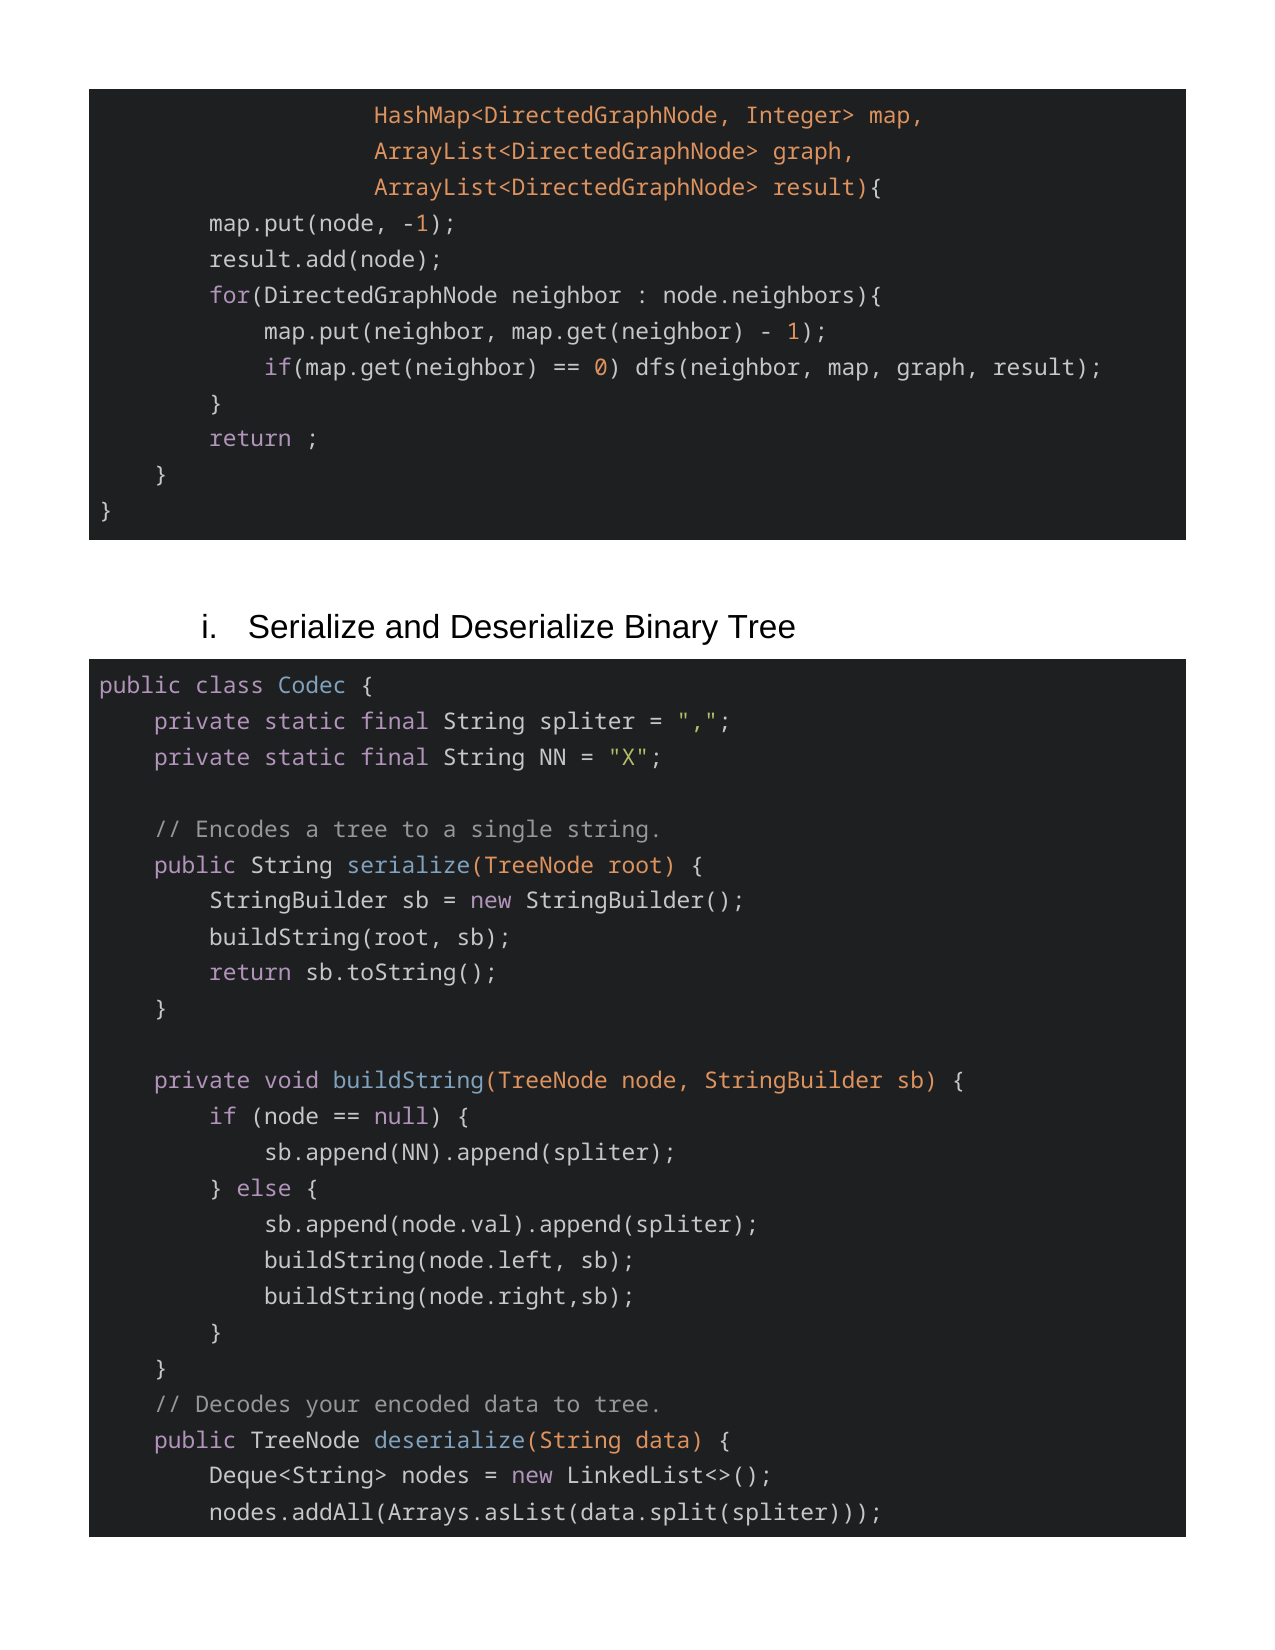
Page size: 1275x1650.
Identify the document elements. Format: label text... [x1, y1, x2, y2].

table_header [89, 89, 1186, 540]
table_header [89, 659, 1186, 1537]
subtitle Serialize and Deserialize Binary Tree [201, 607, 1186, 646]
